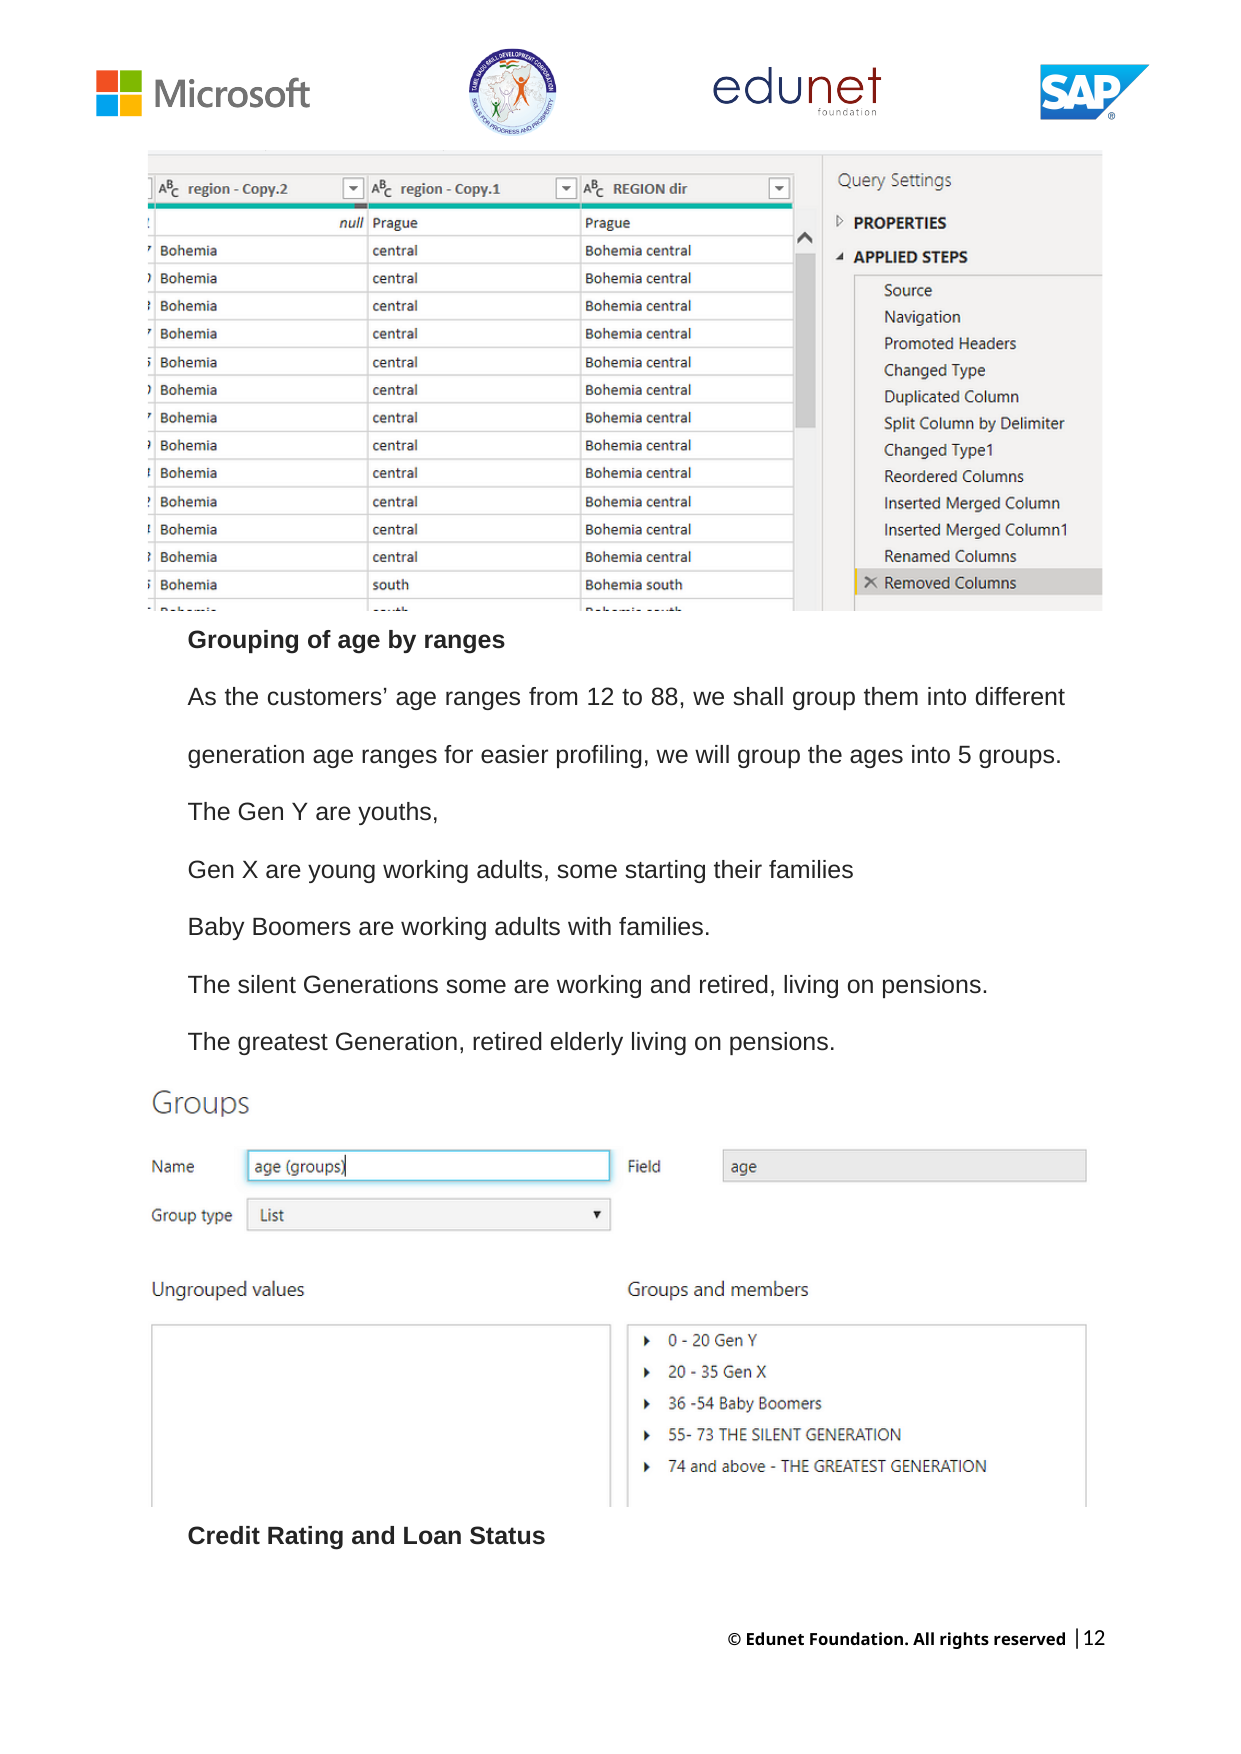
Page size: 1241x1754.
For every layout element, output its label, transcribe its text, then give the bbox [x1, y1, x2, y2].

text The greatest Generation, retired elderly living on pensions. [187, 1027, 1068, 1056]
text The silent Generations some are working and retired, living on pensions. [187, 970, 1068, 999]
picture [466, 45, 558, 137]
picture [147, 1085, 1103, 1507]
text Baby Boomers are working adults with families. [187, 912, 1068, 941]
text The Gen Y are youths, [187, 797, 1068, 826]
picture [147, 150, 1103, 611]
picture [91, 65, 316, 121]
picture [1039, 63, 1151, 121]
text Gen X are young working adults, some starting their families [187, 855, 1068, 884]
text Grouping of age by ranges [187, 625, 1068, 654]
text Credit Rating and Loan Status [187, 1521, 1068, 1549]
text As the customers’ age ranges from 12 to 88, we shall group them into different generation age ranges for easier profiling, we will group the ages into 5 groups. [187, 682, 1068, 769]
picture [706, 60, 889, 122]
